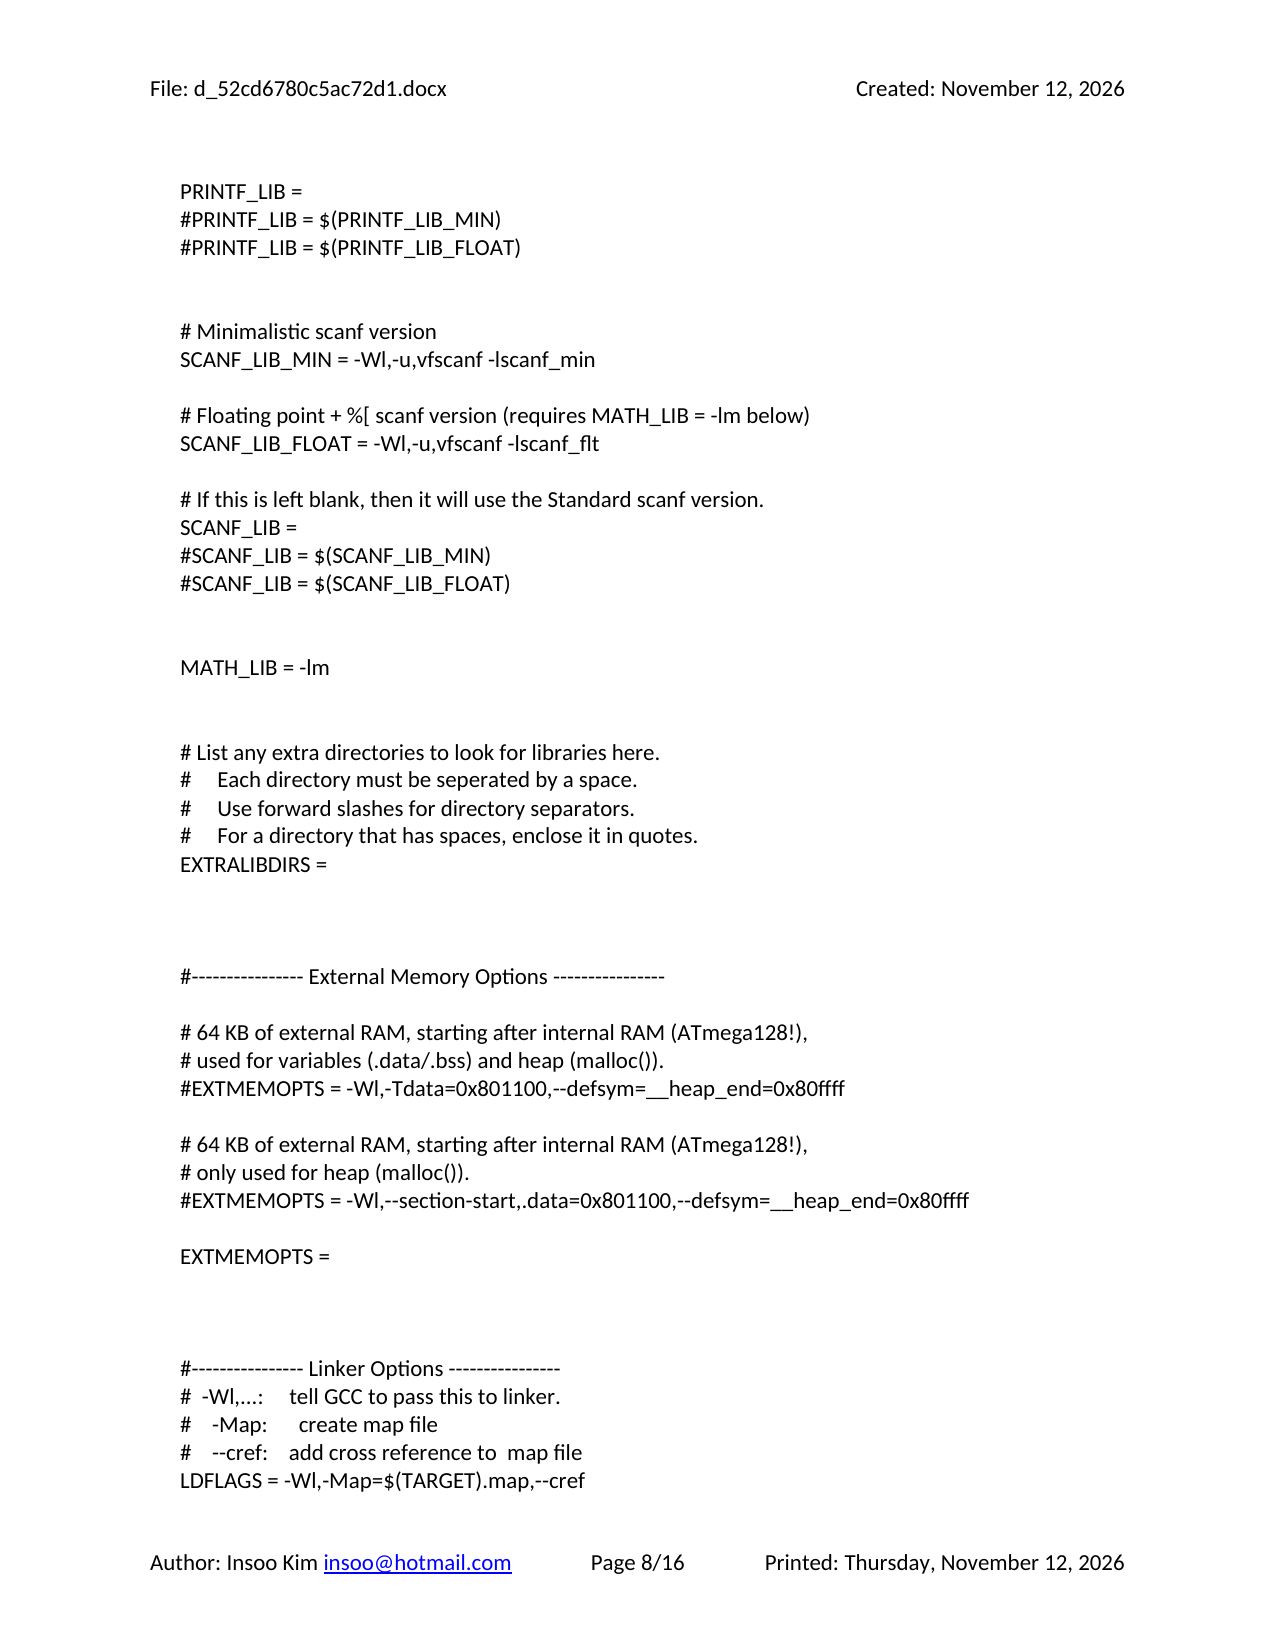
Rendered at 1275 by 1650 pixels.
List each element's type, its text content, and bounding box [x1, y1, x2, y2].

text SCANF_LIB_MIN = -Wl,-u,vfscanf -lscanf_min [180, 345, 1125, 373]
text # Use forward slashes for directory separators. [180, 794, 1125, 822]
text #PRINTF_LIB = $(PRINTF_LIB_MIN) [180, 205, 1125, 233]
text # 64 KB of external RAM, starting after internal RAM (ATmega128!), [180, 1130, 1125, 1158]
text MATH_LIB = -lm [180, 653, 1125, 682]
text #PRINTF_LIB = $(PRINTF_LIB_FLOAT) [180, 233, 1125, 261]
text PRINTF_LIB = [180, 177, 1125, 205]
text # only used for heap (malloc()). [180, 1158, 1125, 1186]
text EXTMEMOPTS = [180, 1242, 1125, 1270]
text # Floating point + %[ scanf version (requires MATH_LIB = -lm below) [180, 401, 1125, 429]
text EXTRALIBDIRS = [180, 850, 1125, 878]
text #---------------- External Memory Options ---------------- [180, 962, 1125, 990]
text #---------------- Linker Options ---------------- [180, 1354, 1125, 1382]
text #EXTMEMOPTS = -Wl,--section-start,.data=0x801100,--defsym=__heap_end=0x80ffff [180, 1186, 1125, 1214]
text #EXTMEMOPTS = -Wl,-Tdata=0x801100,--defsym=__heap_end=0x80ffff [180, 1074, 1125, 1102]
text # --cref: add cross reference to map file [180, 1438, 1125, 1466]
text SCANF_LIB = [180, 513, 1125, 541]
text # used for variables (.data/.bss) and heap (malloc()). [180, 1046, 1125, 1074]
text SCANF_LIB_FLOAT = -Wl,-u,vfscanf -lscanf_flt [180, 429, 1125, 457]
text LDFLAGS = -Wl,-Map=$(TARGET).map,--cref [180, 1466, 1125, 1494]
text # List any extra directories to look for libraries here. [180, 738, 1125, 766]
text # Minimalistic scanf version [180, 317, 1125, 345]
text # For a directory that has spaces, enclose it in quotes. [180, 822, 1125, 850]
text # Each directory must be seperated by a space. [180, 766, 1125, 794]
text # 64 KB of external RAM, starting after internal RAM (ATmega128!), [180, 1018, 1125, 1046]
text # -Map: create map file [180, 1410, 1125, 1438]
text # If this is left blank, then it will use the Standard scanf version. [180, 485, 1125, 513]
text # -Wl,...: tell GCC to pass this to linker. [180, 1382, 1125, 1410]
text #SCANF_LIB = $(SCANF_LIB_MIN) [180, 541, 1125, 569]
text #SCANF_LIB = $(SCANF_LIB_FLOAT) [180, 569, 1125, 597]
